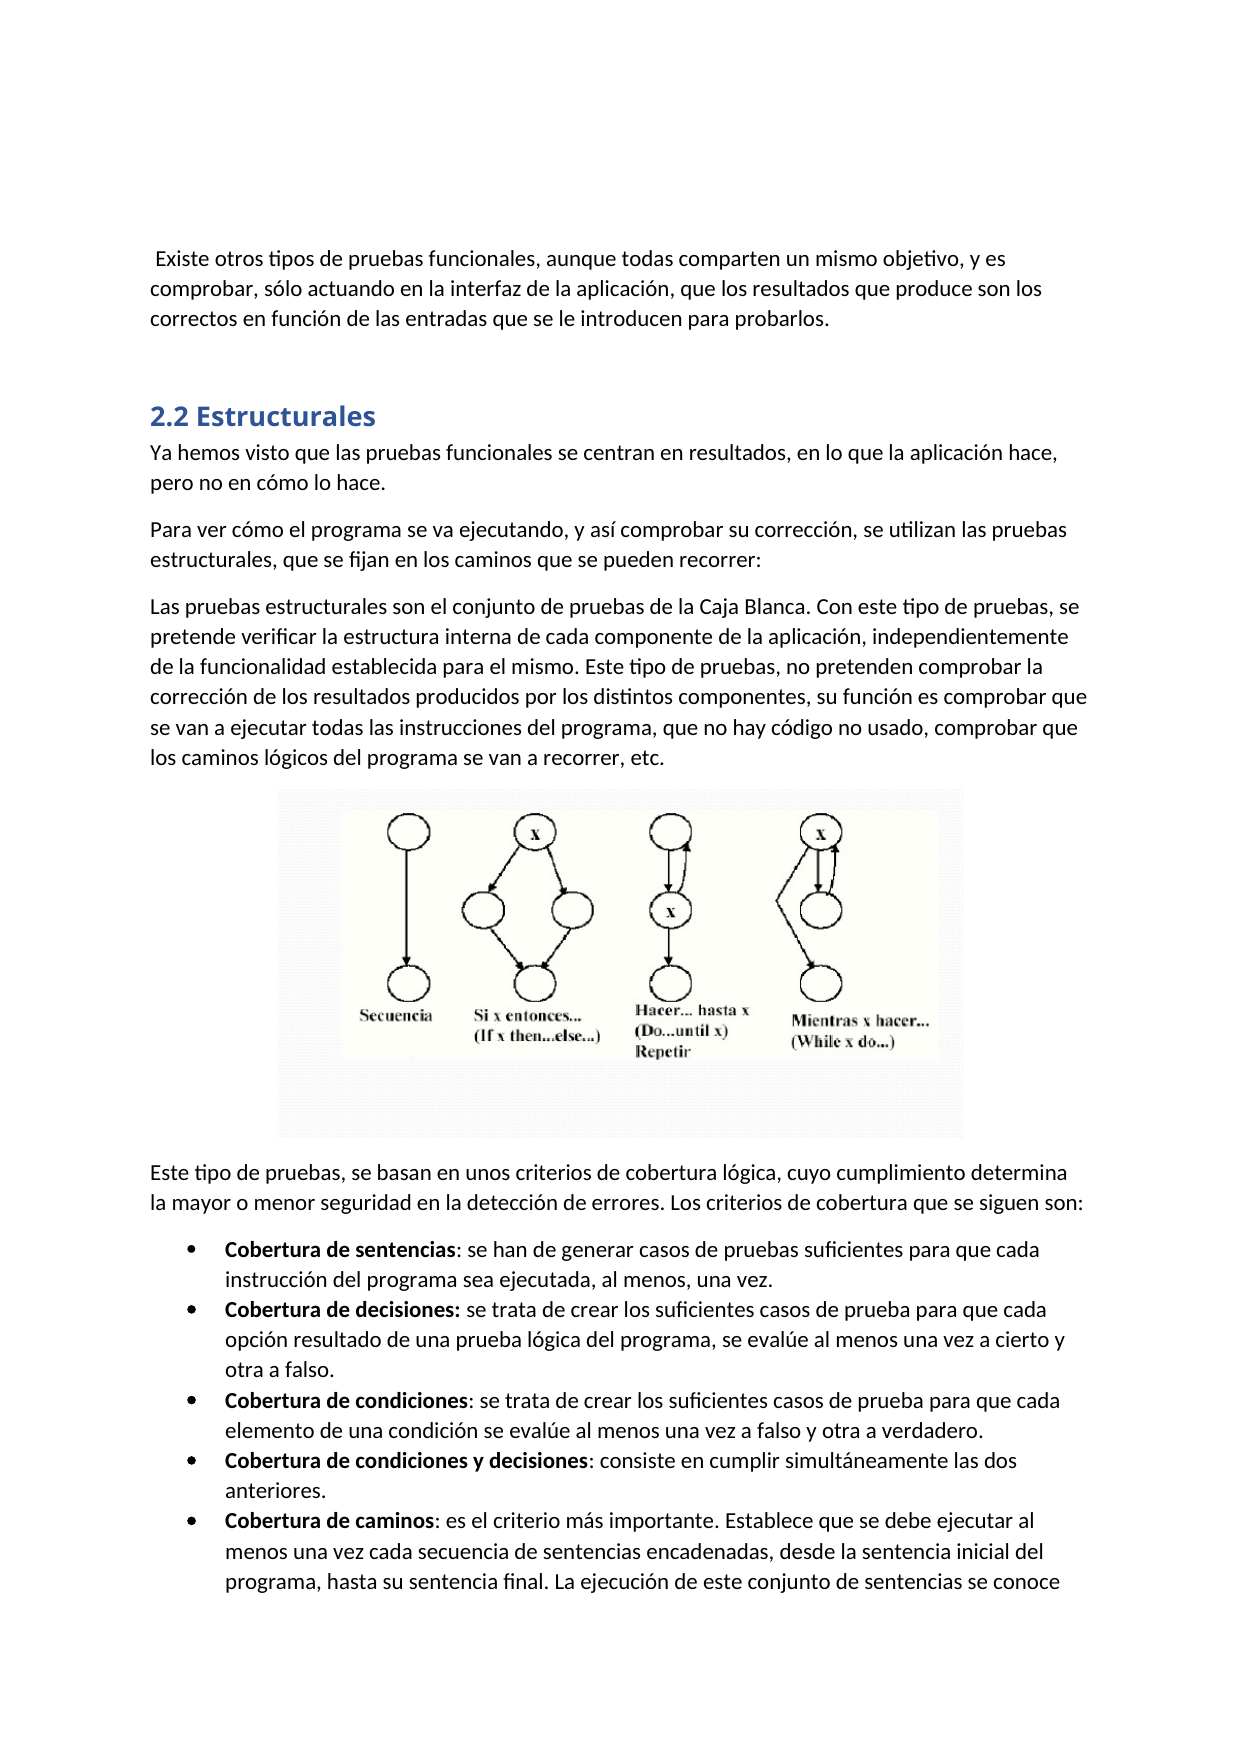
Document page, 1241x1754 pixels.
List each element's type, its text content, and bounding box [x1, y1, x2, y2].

list Cobertura de condiciones: se trata de crear los suficientes casos de prueba para que cada elemento de una condición se evalúe al menos una vez a falso y otra a verdadero. [187, 1386, 1090, 1444]
text Para ver cómo el programa se va ejecutando, y así comprobar su corrección, se utilizan las pruebas estructurales, que se fijan en los caminos que se pueden recorrer: [150, 515, 1090, 573]
text Las pruebas estructurales son el conjunto de pruebas de la Caja Blanca. Con este tipo de pruebas, se pretende verificar la estructura interna de cada componente de la aplicación, independientemente de la funcionalidad establecida para el mismo. Este tipo de pruebas, no pretenden comprobar la corrección de los resultados producidos por los distintos componentes, su función es comprobar que se van a ejecutar todas las instrucciones del programa, que no hay código no usado, comprobar que los caminos lógicos del programa se van a recorrer, etc. [150, 592, 1090, 771]
subtitle 2.2 Estructurales [150, 398, 1090, 435]
text Existe otros tipos de pruebas funcionales, aunque todas comparten un mismo objetivo, y es comprobar, sólo actuando en la interfaz de la aplicación, que los resultados que produce son los correctos en función de las entradas que se le introducen para probarlos. [150, 244, 1090, 332]
list Cobertura de sentencias: se han de generar casos de pruebas suficientes para que cada instrucción del programa sea ejecutada, al menos, una vez. [187, 1235, 1090, 1293]
list Cobertura de decisiones: se trata de crear los suficientes casos de prueba para que cada opción resultado de una prueba lógica del programa, se evalúe al menos una vez a cierto y otra a falso. [187, 1295, 1090, 1383]
text Ya hemos visto que las pruebas funcionales se centran en resultados, en lo que la aplicación hace, pero no en cómo lo hace. [150, 438, 1090, 496]
text Este tipo de pruebas, se basan en unos criterios de cobertura lógica, cuyo cumplimiento determina la mayor o menor seguridad en la detección de errores. Los criterios de cobertura que se siguen son: [150, 1158, 1090, 1216]
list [187, 1507, 1090, 1595]
list Cobertura de condiciones y decisiones: consiste en cumplir simultáneamente las dos anteriores. [187, 1446, 1090, 1504]
